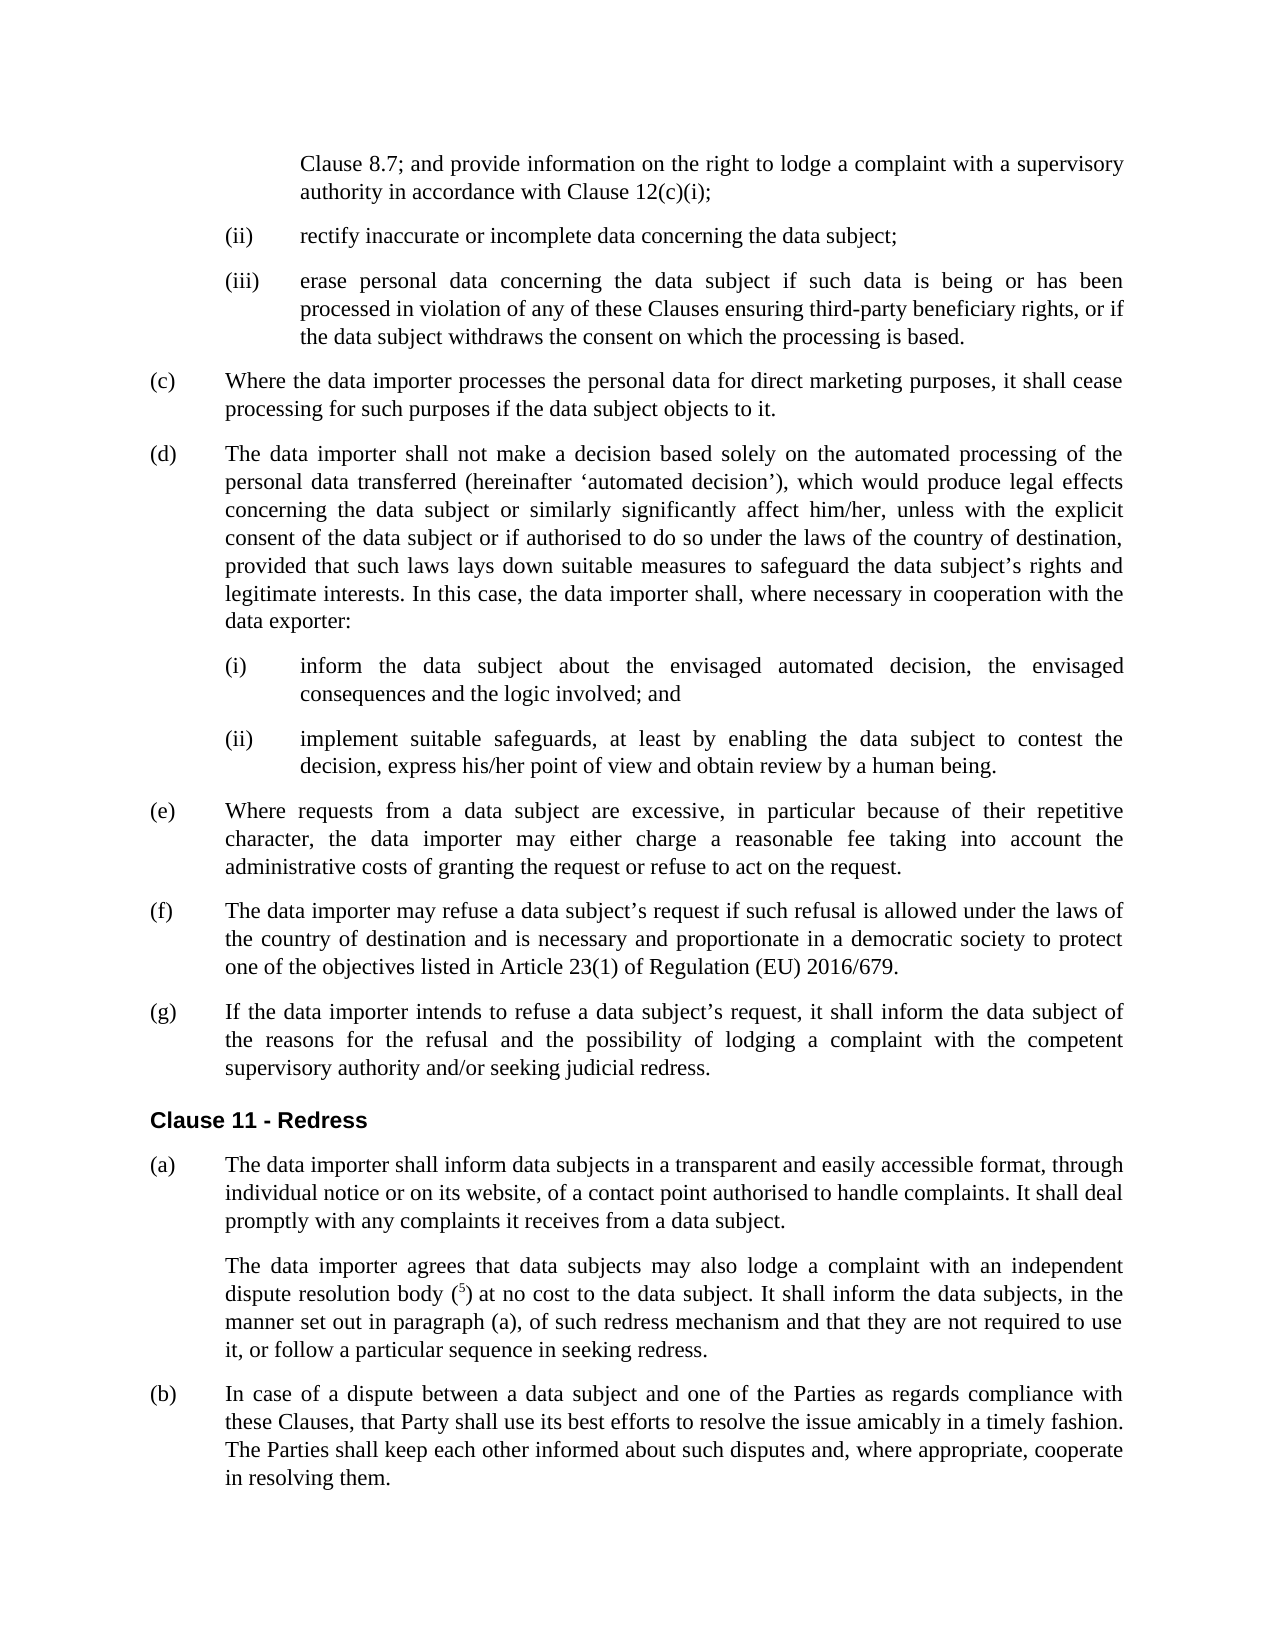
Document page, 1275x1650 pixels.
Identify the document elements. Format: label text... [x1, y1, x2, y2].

text The data importer agrees that data subjects may also lodge a complaint with an independent dispute resolution body () at no cost to the data subject. It shall inform the data subjects, in the manner set out in paragraph (a), of such redress mechanism and that they are not required to use it, or follow a particular sequence in seeking redress. [225, 1278, 1125, 1308]
text (c) Where the data importer processes the personal data for direct marketing purposes, it shall cease processing for such purposes if the data subject objects to it. [150, 367, 1125, 422]
text (ii) rectify inaccurate or incomplete data concerning the data subject; [150, 222, 1125, 249]
text (e) Where requests from a data subject are excessive, in particular because of their repetitive character, the data importer may either charge a reasonable fee taking into account the administrative costs of granting the request or refuse to act on the request. [150, 797, 1125, 879]
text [225, 150, 1125, 204]
text (d) The data importer shall not make a decision based solely on the automated processing of the personal data transferred (hereinafter ‘automated decision’), which would produce legal effects concerning the data subject or similarly significantly affect him/her, unless with the explicit consent of the data subject or if authorised to do so under the laws of the country of destination, provided that such laws lays down suitable measures to safeguard the data subject’s rights and legitimate interests. In this case, the data importer shall, where necessary in cooperation with the data exporter: [150, 440, 1125, 634]
text (b) In case of a dispute between a data subject and one of the Parties as regards compliance with these Clauses, that Party shall use its best efforts to resolve the issue amicably in a timely fashion. The Parties shall keep each other informed about such disputes and, where appropriate, cooperate in resolving them. [150, 1380, 1125, 1490]
text (ii) implement suitable safeguards, at least by enabling the data subject to contest the decision, express his/her point of view and obtain review by a human being. [225, 724, 1125, 779]
text (i) inform the data subject about the envisaged automated decision, the envisaged consequences and the logic involved; and [225, 652, 1125, 706]
text (a) The data importer shall inform data subjects in a transparent and easily accessible format, through individual notice or on its website, of a contact point authorised to handle complaints. It shall deal promptly with any complaints it receives from a data subject. [150, 1151, 1125, 1234]
text The data importer agrees that data subjects may also lodge a complaint with an independent dispute resolution body () at no cost to the data subject. It shall inform the data subjects, in the manner set out in paragraph (a), of such redress mechanism and that they are not required to use it, or follow a particular sequence in seeking redress. [225, 1334, 1125, 1362]
text (f) The data importer may refuse a data subject’s request if such refusal is allowed under the laws of the country of destination and is necessary and proportionate in a democratic society to protect one of the objectives listed in Article 23(1) of Regulation (EU) 2016/679. [150, 897, 1125, 980]
text (iii) erase personal data concerning the data subject if such data is being or has been processed in violation of any of these Clauses ensuring third-party beneficiary rights, or if the data subject withdraws the consent on which the processing is based. [225, 267, 1125, 349]
text (g) If the data importer intends to refuse a data subject’s request, it shall inform the data subject of the reasons for the refusal and the possibility of lodging a complaint with the competent supervisory authority and/or seeking judicial redress. [150, 998, 1125, 1080]
text Clause 11 - Redress [150, 1107, 1125, 1133]
